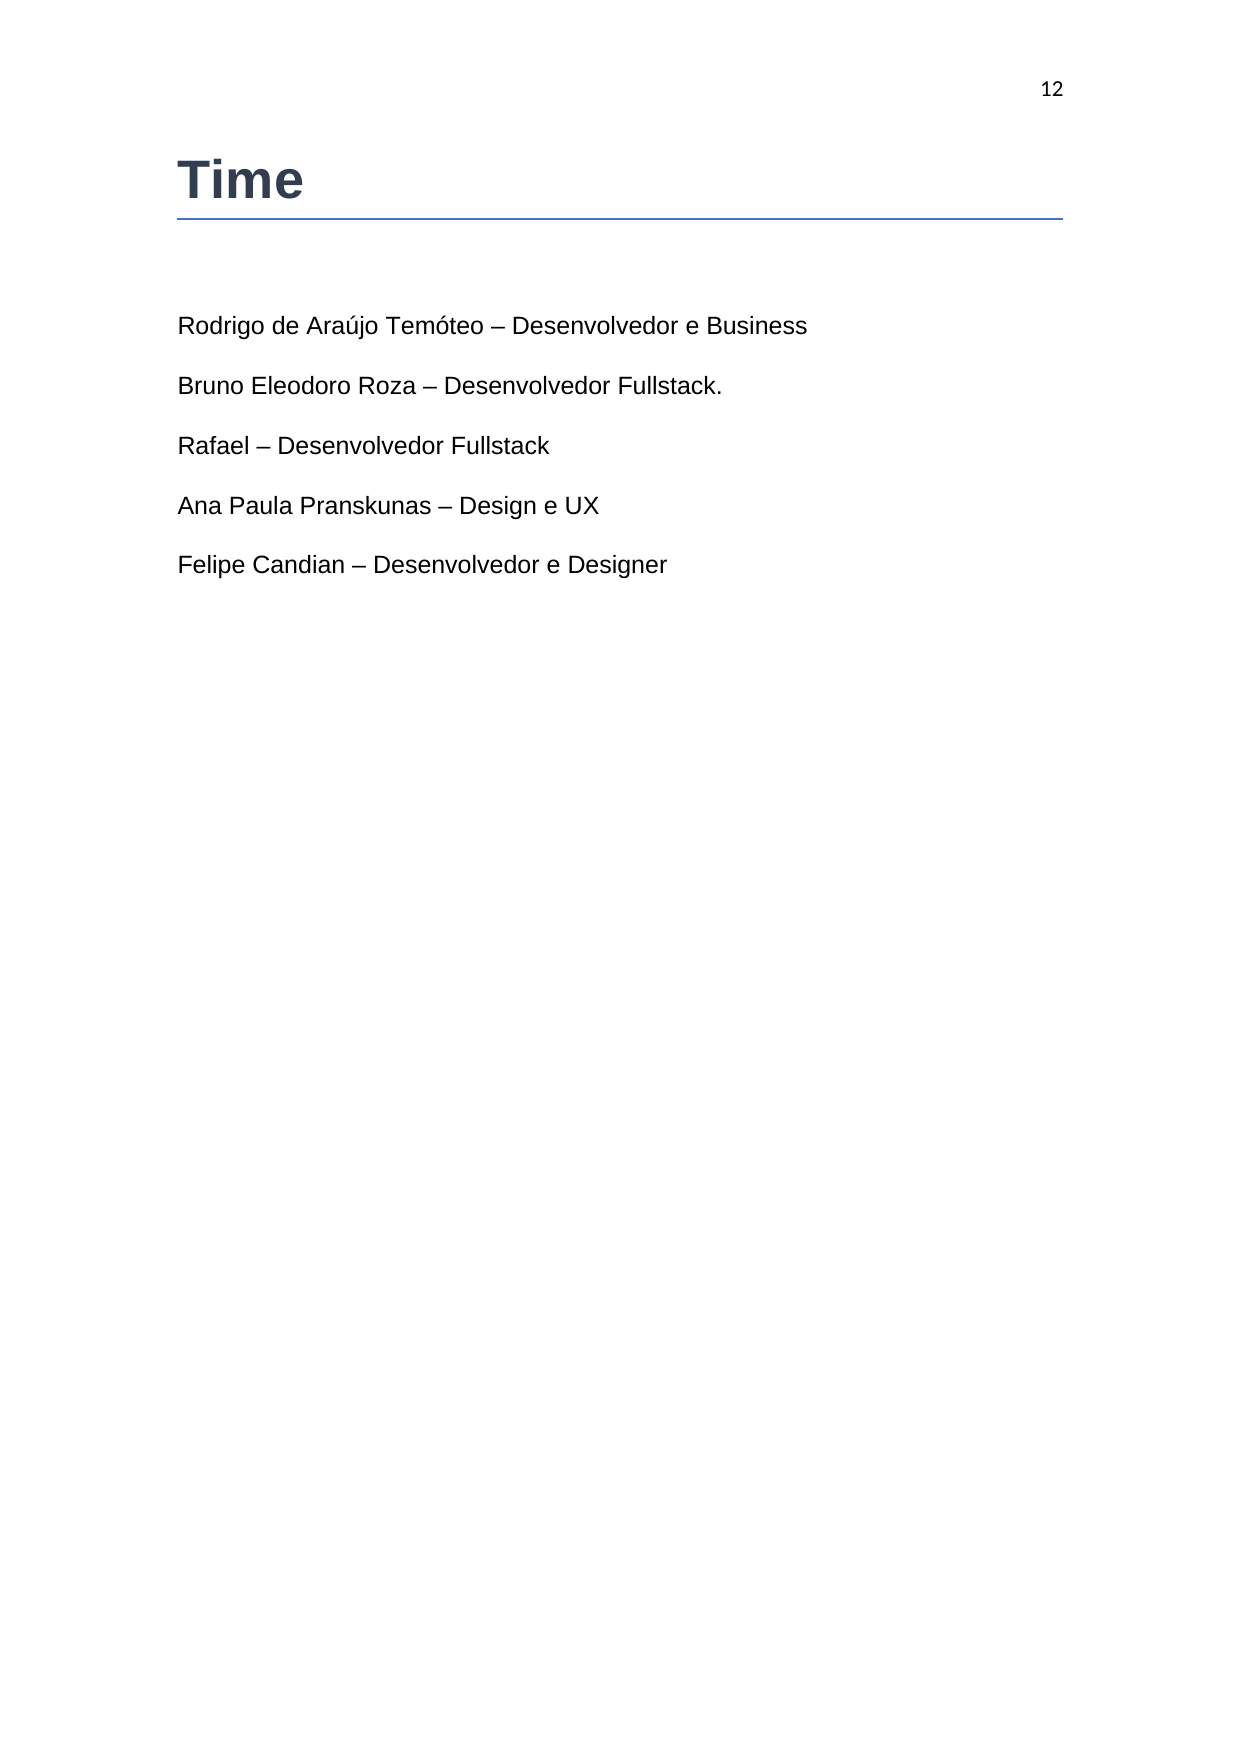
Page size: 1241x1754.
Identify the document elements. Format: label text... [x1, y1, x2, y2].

text Rafael – Desenvolvedor Fullstack [177, 431, 1063, 460]
title Time [177, 148, 1063, 218]
text Rodrigo de Araújo Temóteo – Desenvolvedor e Business [177, 311, 1063, 340]
text Ana Paula Pranskunas – Design e UX [177, 491, 1063, 519]
text Bruno Eleodoro Roza – Desenvolvedor Fullstack. [177, 371, 1063, 400]
text Felipe Candian – Desenvolvedor e Designer [177, 551, 1063, 579]
